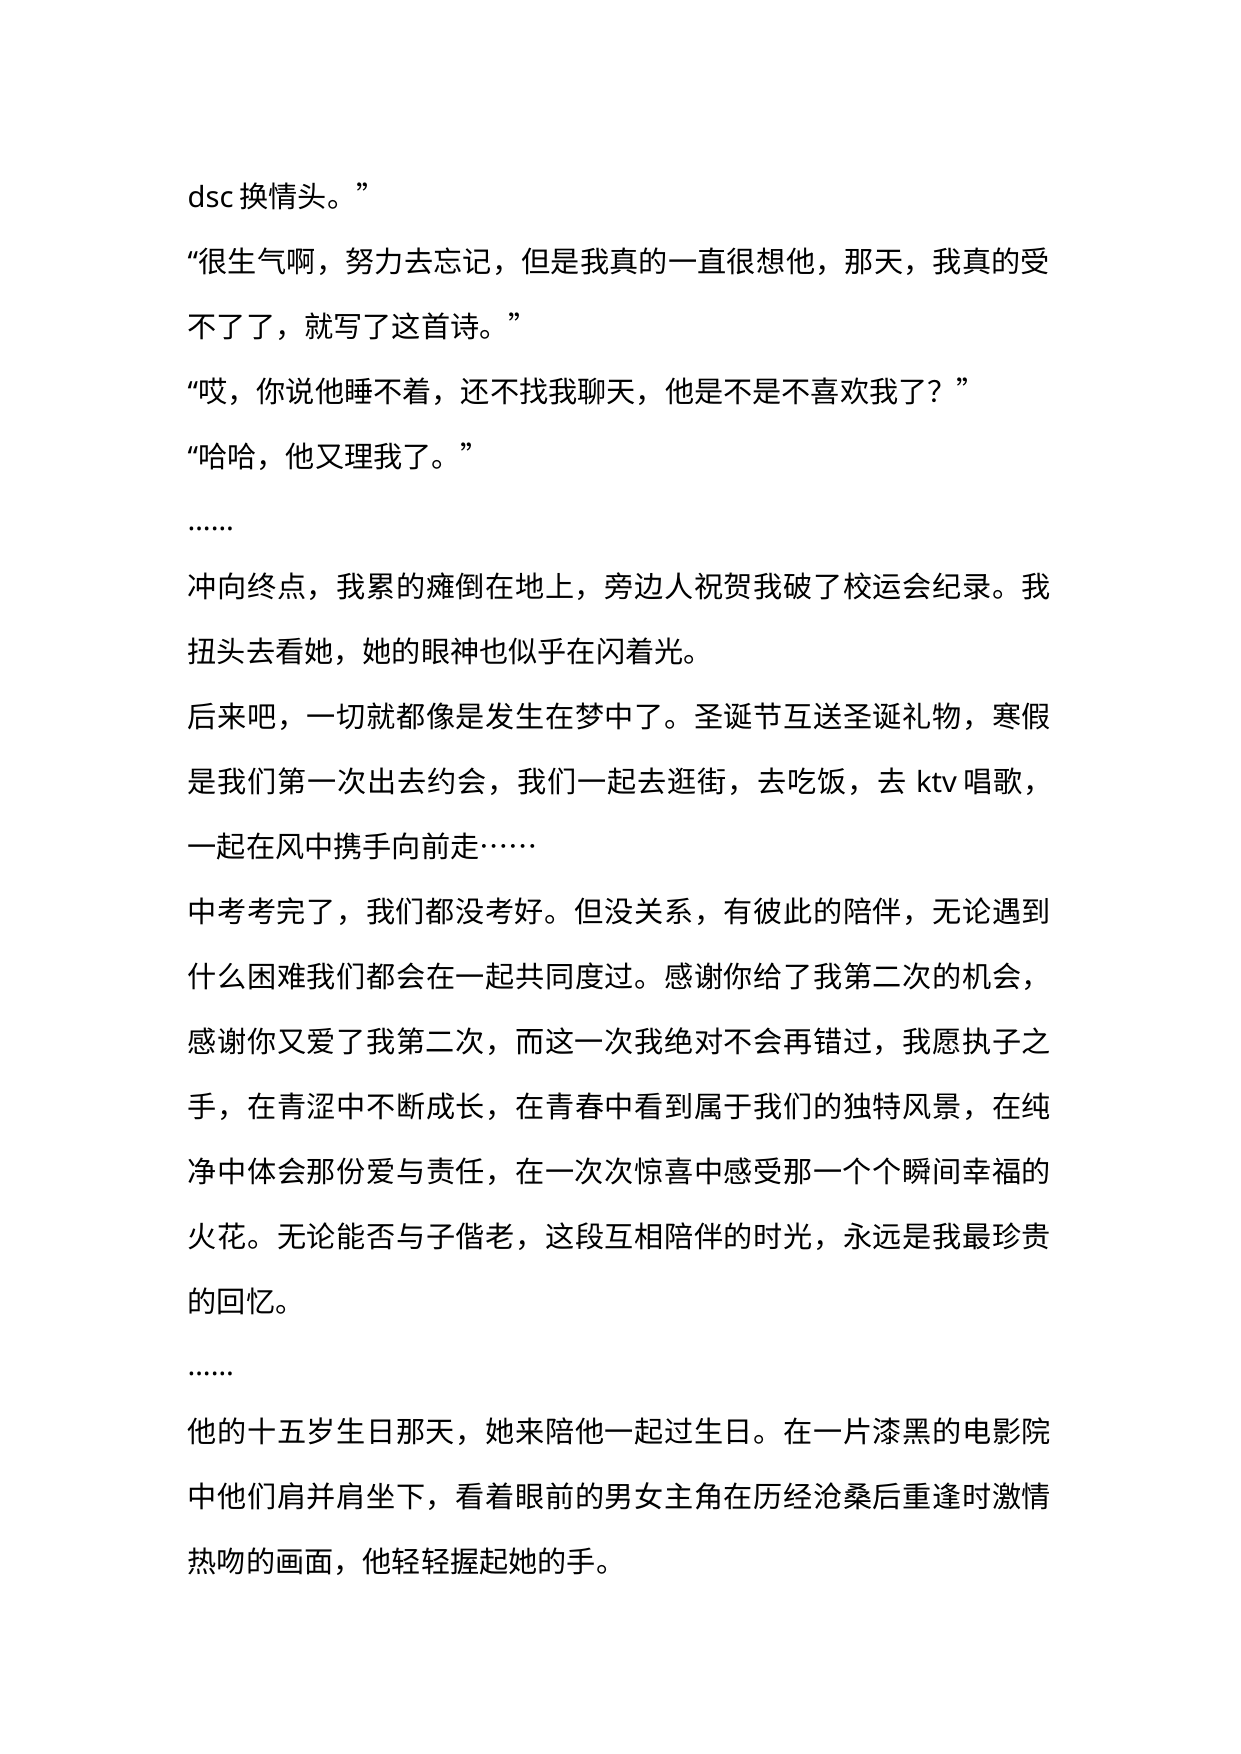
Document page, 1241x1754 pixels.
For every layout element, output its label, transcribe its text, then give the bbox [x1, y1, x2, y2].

text 后来吧，一切就都像是发生在梦中了。圣诞节互送圣诞礼物，寒假是我们第一次出去约会，我们一起去逛街，去吃饭，去ktv唱歌，一起在风中携手向前走…… [187, 682, 1053, 877]
text “哎，你说他睡不着，还不找我聊天，他是不是不喜欢我了？” [187, 357, 1053, 422]
text “很生气啊，努力去忘记，但是我真的一直很想他，那天，我真的受不了了，就写了这首诗。” [187, 227, 1053, 357]
text …… [187, 487, 1053, 552]
text 他的十五岁生日那天，她来陪他一起过生日。在一片漆黑的电影院中他们肩并肩坐下，看着眼前的男女主角在历经沧桑后重逢时激情热吻的画面，他轻轻握起她的手。 [187, 1397, 1053, 1592]
text 冲向终点，我累的瘫倒在地上，旁边人祝贺我破了校运会纪录。我扭头去看她，她的眼神也似乎在闪着光。 [187, 552, 1053, 682]
text …… [187, 1332, 1053, 1397]
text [187, 162, 1053, 227]
text 中考考完了，我们都没考好。但没关系，有彼此的陪伴，无论遇到什么困难我们都会在一起共同度过。感谢你给了我第二次的机会，感谢你又爱了我第二次，而这一次我绝对不会再错过，我愿执子之手，在青涩中不断成长，在青春中看到属于我们的独特风景，在纯净中体会那份爱与责任，在一次次惊喜中感受那一个个瞬间幸福的火花。无论能否与子偕老，这段互相陪伴的时光，永远是我最珍贵的回忆。 [187, 877, 1053, 1332]
text “哈哈，他又理我了。” [187, 422, 1053, 487]
